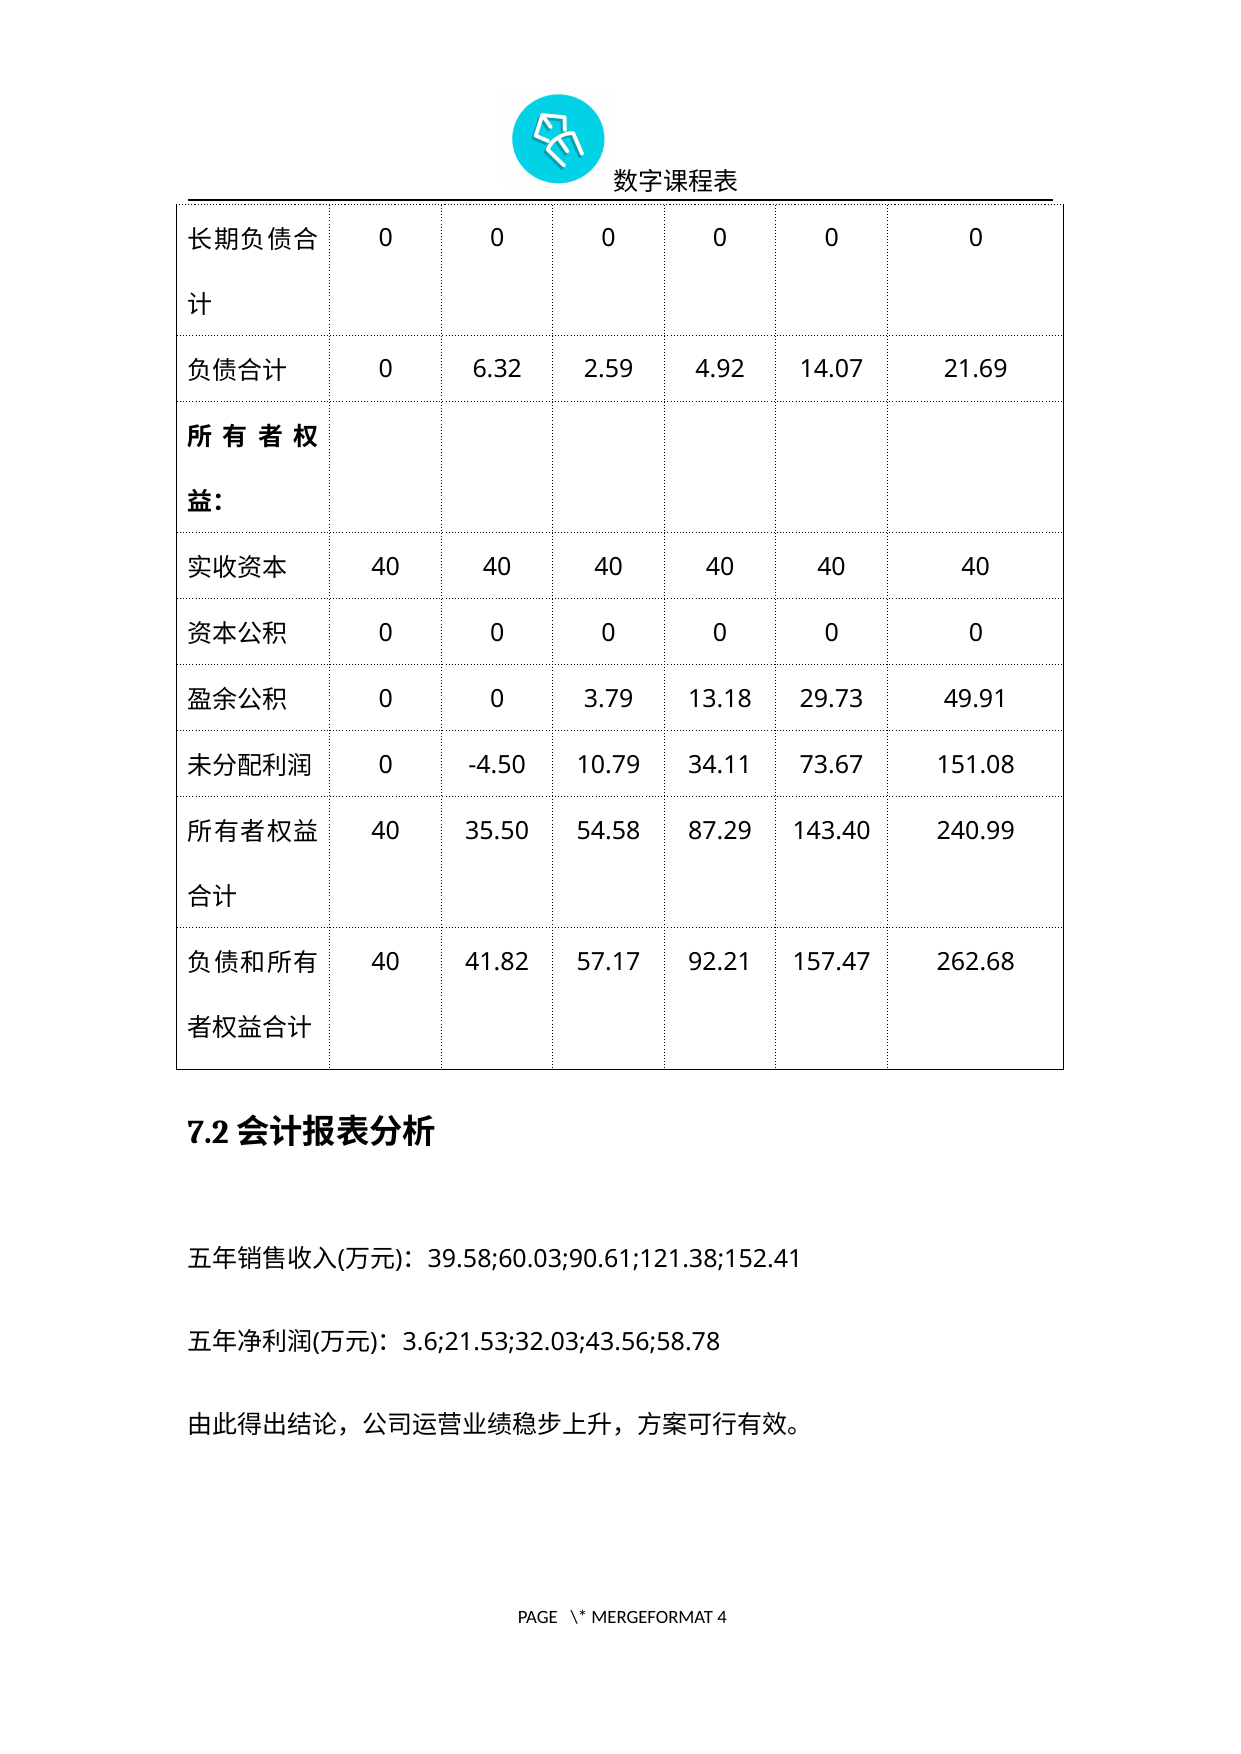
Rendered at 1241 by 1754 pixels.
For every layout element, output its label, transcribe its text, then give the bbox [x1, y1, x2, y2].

table_cell 92.21 [664, 927, 776, 1068]
table_cell 40 [553, 532, 664, 598]
table_cell 0 [330, 664, 441, 730]
table_cell -4.50 [441, 730, 553, 796]
table_cell 所有者权益： [177, 401, 330, 532]
table_cell 6.32 [441, 335, 553, 401]
table_cell 实收资本 [177, 532, 330, 598]
table_cell 盈余公积 [177, 664, 330, 730]
table_cell 0 [664, 598, 776, 664]
table_cell [553, 401, 664, 532]
table_cell 4.92 [664, 335, 776, 401]
table_cell 3.79 [553, 664, 664, 730]
table_cell 40 [330, 927, 441, 1068]
table_cell 10.79 [553, 730, 664, 796]
table_cell 13.18 [664, 664, 776, 730]
table_cell 0 [887, 598, 1063, 664]
table_cell 0 [441, 204, 553, 335]
table_cell 40 [441, 532, 553, 598]
table_cell [330, 401, 441, 532]
table_cell 151.08 [887, 730, 1063, 796]
table_cell 0 [441, 598, 553, 664]
table_cell [887, 401, 1063, 532]
table_cell 49.91 [887, 664, 1063, 730]
table_cell 0 [776, 204, 887, 335]
table_cell 负债合计 [177, 335, 330, 401]
table_cell 157.47 [776, 927, 887, 1068]
table_cell 0 [330, 335, 441, 401]
table_cell 所有者权益合计 [177, 796, 330, 927]
table_cell 0 [330, 730, 441, 796]
text 五年销售收入(万元)：39.58;60.03;90.61;121.38;152.41 [187, 1224, 1053, 1289]
table_cell 40 [330, 532, 441, 598]
subtitle 7.2 会计报表分析 [187, 1097, 1053, 1162]
table_cell 54.58 [553, 796, 664, 927]
table_cell 0 [776, 598, 887, 664]
table_cell 240.99 [887, 796, 1063, 927]
table_cell 资本公积 [177, 598, 330, 664]
table_cell 40 [776, 532, 887, 598]
table_cell [776, 401, 887, 532]
table_cell 0 [330, 598, 441, 664]
table_cell 40 [330, 796, 441, 927]
table_cell 29.73 [776, 664, 887, 730]
table_cell 34.11 [664, 730, 776, 796]
table_cell 21.69 [887, 335, 1063, 401]
table_cell 57.17 [553, 927, 664, 1068]
table_cell [441, 401, 553, 532]
table_cell 73.67 [776, 730, 887, 796]
picture [502, 88, 613, 190]
table_cell 35.50 [441, 796, 553, 927]
table_cell [664, 401, 776, 532]
table_cell 0 [664, 204, 776, 335]
table_cell 0 [553, 598, 664, 664]
table_cell 262.68 [887, 927, 1063, 1068]
table_cell 2.59 [553, 335, 664, 401]
table_cell 0 [887, 204, 1063, 335]
table_cell 长期负债合计 [177, 204, 330, 335]
table_cell 87.29 [664, 796, 776, 927]
table_cell 143.40 [776, 796, 887, 927]
table_cell 40 [887, 532, 1063, 598]
table_cell 未分配利润 [177, 730, 330, 796]
table_cell 0 [441, 664, 553, 730]
table_cell 41.82 [441, 927, 553, 1068]
text 由此得出结论，公司运营业绩稳步上升，方案可行有效。 [187, 1390, 1053, 1455]
table_cell 0 [330, 204, 441, 335]
table_cell 14.07 [776, 335, 887, 401]
table_cell 40 [664, 532, 776, 598]
text 五年净利润(万元)：3.6;21.53;32.03;43.56;58.78 [187, 1307, 1053, 1372]
table_cell 负债和所有者权益合计 [177, 927, 330, 1068]
table_cell 0 [553, 204, 664, 335]
